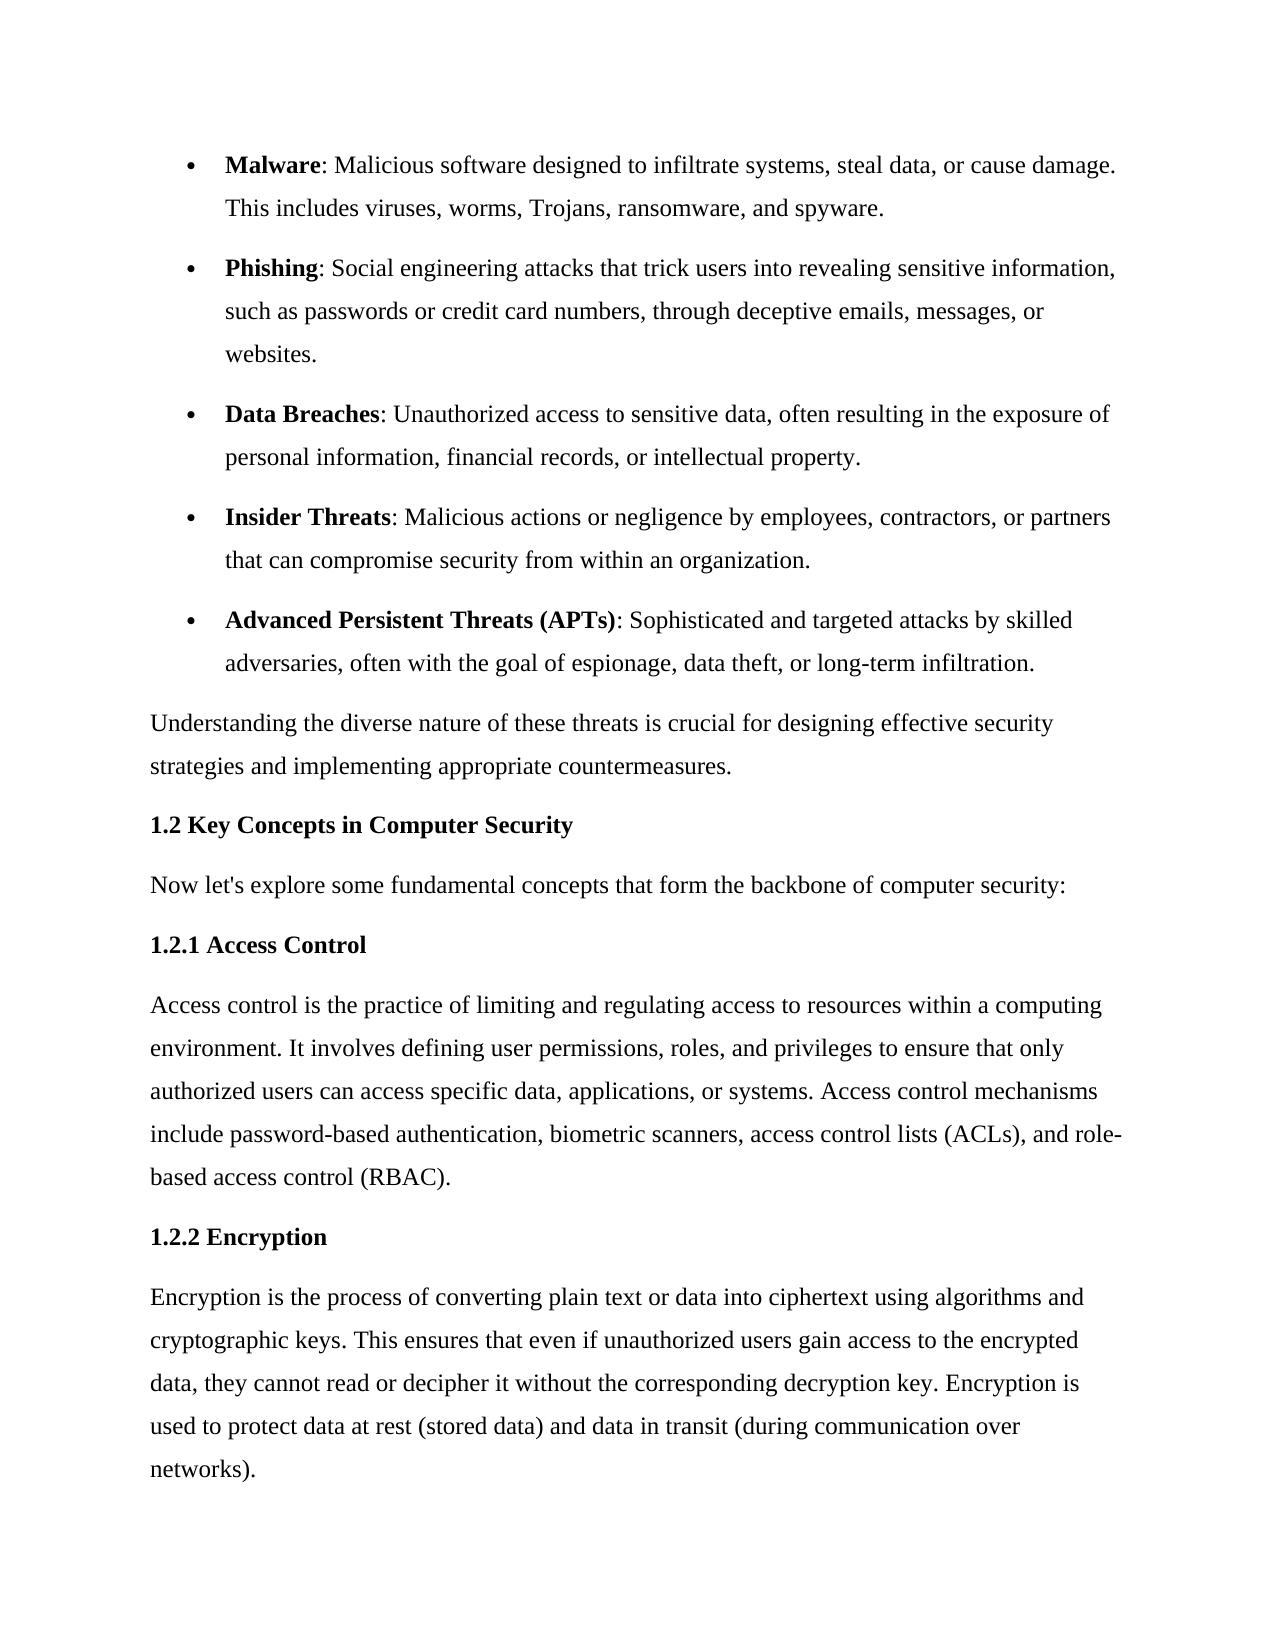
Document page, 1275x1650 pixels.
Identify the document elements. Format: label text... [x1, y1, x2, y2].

text 1.2.2 Encryption [150, 1222, 1125, 1251]
text Now let's explore some fundamental concepts that form the backbone of computer security: [150, 870, 1125, 899]
list Malware: Malicious software designed to infiltrate systems, steal data, or cause damage. This includes viruses, worms, Trojans, ransomware, and spyware. [187, 150, 1125, 222]
text 1.2.1 Access Control [150, 930, 1125, 959]
text Encryption is the process of converting plain text or data into ciphertext using algorithms and cryptographic keys. This ensures that even if unauthorized users gain access to the encrypted data, they cannot read or decipher it without the corresponding decryption key. Encryption is used to protect data at rest (stored data) and data in transit (during communication over networks). [150, 1282, 1125, 1483]
text 1.2 Key Concepts in Computer Security [150, 811, 1125, 839]
list Phishing: Social engineering attacks that trick users into revealing sensitive information, such as passwords or credit card numbers, through deceptive emails, messages, or websites. [187, 253, 1125, 368]
text Access control is the practice of limiting and regulating access to resources within a computing environment. It involves defining user permissions, roles, and privileges to ensure that only authorized users can access specific data, applications, or systems. Access control mechanisms include password-based authentication, biometric scanners, access control lists (ACLs), and role-based access control (RBAC). [150, 990, 1125, 1191]
list Insider Threats: Malicious actions or negligence by employees, contractors, or partners that can compromise security from within an organization. [187, 502, 1125, 574]
text Understanding the diverse nature of these threats is crucial for designing effective security strategies and implementing appropriate countermeasures. [150, 708, 1125, 779]
list Data Breaches: Unauthorized access to sensitive data, often resulting in the exposure of personal information, financial records, or intellectual property. [187, 399, 1125, 471]
list Advanced Persistent Threats (APTs): Sophisticated and targeted attacks by skilled adversaries, often with the goal of espionage, data theft, or long-term infiltration. [187, 605, 1125, 677]
